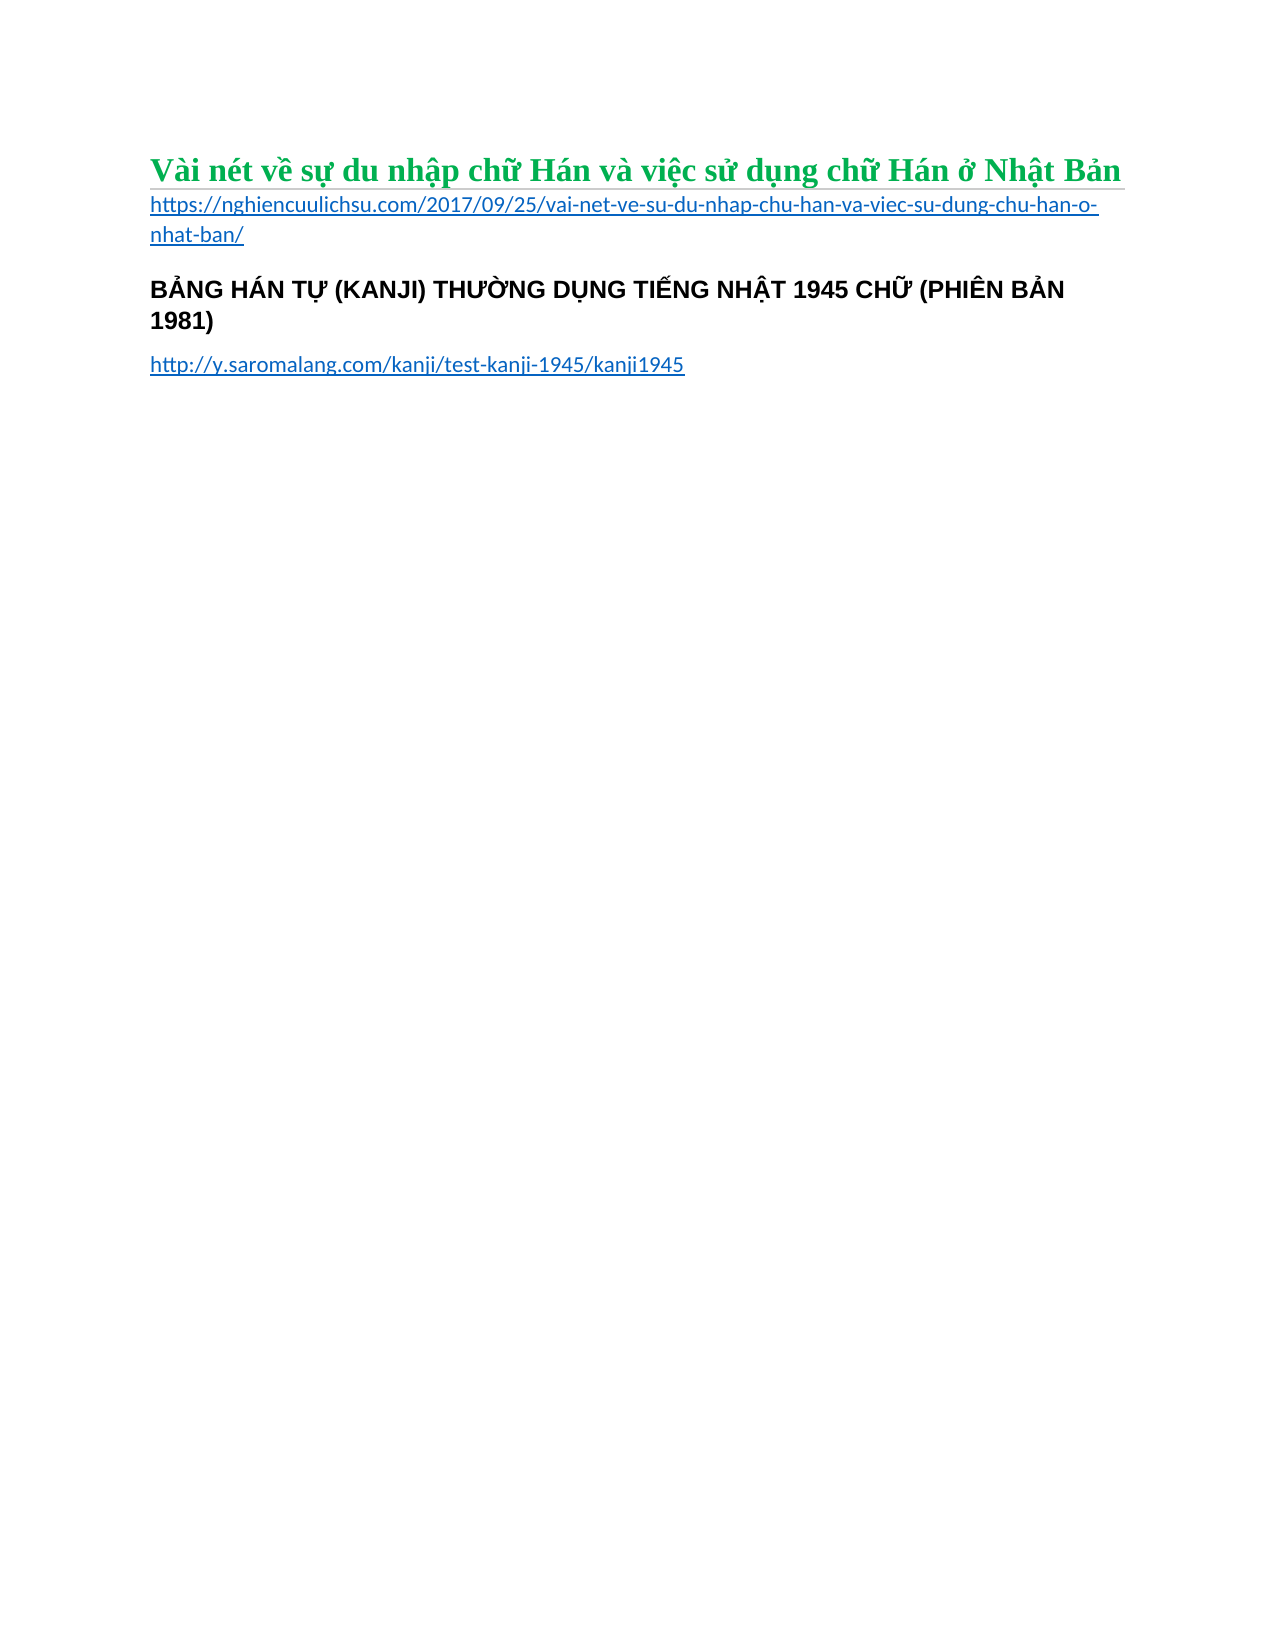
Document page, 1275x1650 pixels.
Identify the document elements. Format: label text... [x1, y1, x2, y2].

subtitle BẢNG HÁN TỰ (KANJI) THƯỜNG DỤNG TIẾNG NHẬT 1945 CHỮ (PHIÊN BẢN 1981) [150, 275, 1125, 335]
text https://nghiencuulichsu.com/2017/09/25/vai-net-ve-su-du-nhap-chu-han-va-viec-su-dung-chu-han-o-nhat-ban/ [150, 190, 1125, 248]
text http://y.saromalang.com/kanji/test-kanji-1945/kanji1945 [150, 350, 1125, 378]
text Vài nét về sự du nhập chữ Hán và việc sử dụng chữ Hán ở Nhật Bản [150, 150, 1125, 188]
